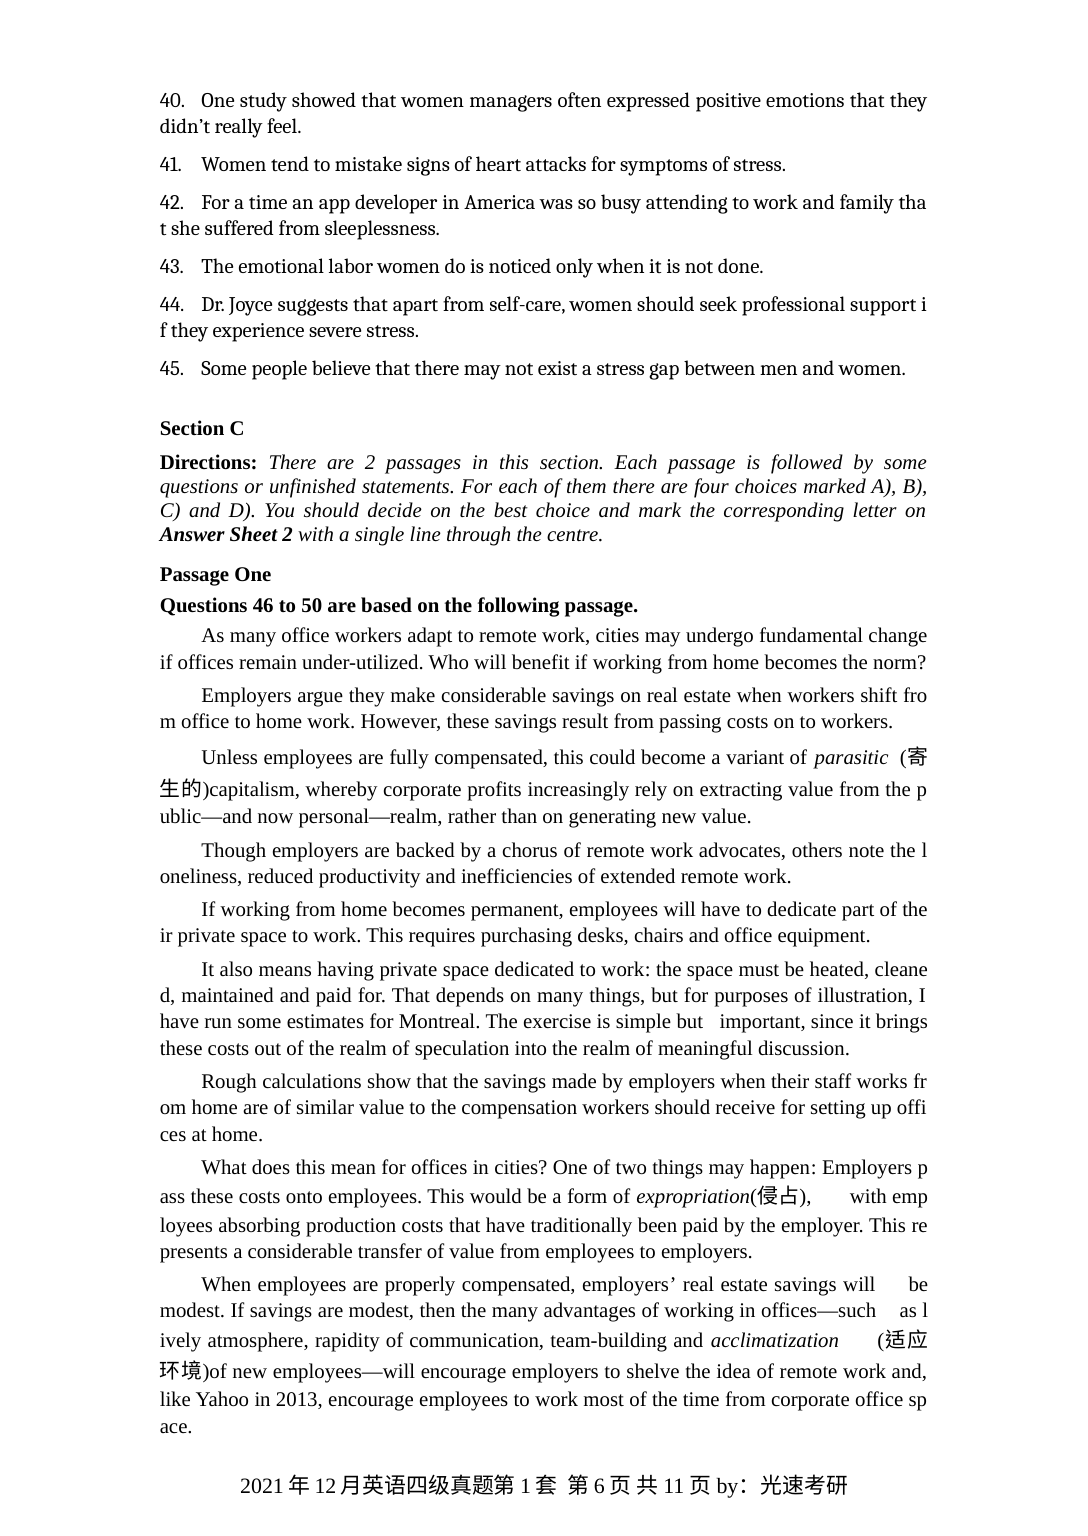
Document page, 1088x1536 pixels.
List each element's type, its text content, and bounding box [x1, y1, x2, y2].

text As many office workers adapt to remote work, cities may undergo fundamental change if offices remain under-utilized. Who will benefit if working from home becomes the norm? [159, 623, 928, 674]
text Directions: There are 2 passages in this section. Each passage is followed by some questions or unfinished statements. For each of them there are four choices marked A), B), C) and D). You should decide on the best choice and mark the corresponding letter on Answer Sheet 2 with a single line through the centre. [159, 449, 928, 546]
text Rough calculations show that the savings made by employers when their staff works from home are of similar value to the compensation workers should receive for setting up offices at home. [159, 1069, 928, 1146]
text Section C [159, 416, 928, 440]
text Though employers are backed by a chorus of remote work advocates, others note the loneliness, reduced productivity and inefficiencies of extended remote work. [159, 837, 928, 888]
text If working from home becomes permanent, employees will have to dedicate part of their private space to work. This requires purchasing desks, chairs and office equipment. [159, 897, 928, 947]
text 40. One study showed that women managers often expressed positive emotions that they didn’t really feel. [159, 88, 928, 139]
text 41. Women tend to mistake signs of heart attacks for symptoms of stress. [159, 153, 928, 177]
text 42. For a time an app developer in America was so busy attending to work and family that she suffered from sleeplessness. [159, 191, 928, 241]
text It also means having private space dedicated to work: the space must be heated, cleaned, maintained and paid for. That depends on many things, but for purposes of illustration, I have run some estimates for Montreal. The exercise is simple but important, since it brings these costs out of the realm of speculation into the realm of meaningful discussion. [159, 956, 928, 1060]
text Passage One [159, 562, 928, 586]
text Questions 46 to 50 are based on the following passage. [159, 593, 928, 617]
text When employees are properly compensated, employers’ real estate savings will be modest. If savings are modest, then the many advantages of working in offices—such as lively atmosphere, rapidity of communication, team-building and acclimatization (适应环境)of new employees—will encourage employers to shelve the idea of remote work and, like Yahoo in 2013, encourage employees to work most of the time from corporate office space. [159, 1272, 928, 1438]
text Employers argue they make considerable savings on real estate when workers shift from office to home work. However, these savings result from passing costs on to workers. [159, 683, 928, 733]
text 45. Some people believe that there may not exist a stress gap between men and women. [159, 357, 928, 381]
text Unless employees are fully compensated, this could become a variant of parasitic (寄生的)capitalism, whereby corporate profits increasingly rely on extracting value from the public—and now personal—realm, rather than on generating new value. [159, 742, 928, 828]
text 43. The emotional labor women do is noticed only when it is not done. [159, 255, 928, 279]
text What does this mean for offices in cities? One of two things may happen: Employers pass these costs onto employees. This would be a form of expropriation(侵占), with employees absorbing production costs that have traditionally been paid by the employer. This represents a considerable transfer of value from employees to employers. [159, 1155, 928, 1263]
text 44. Dr. Joyce suggests that apart from self-care, women should seek professional support if they experience severe stress. [159, 292, 928, 343]
